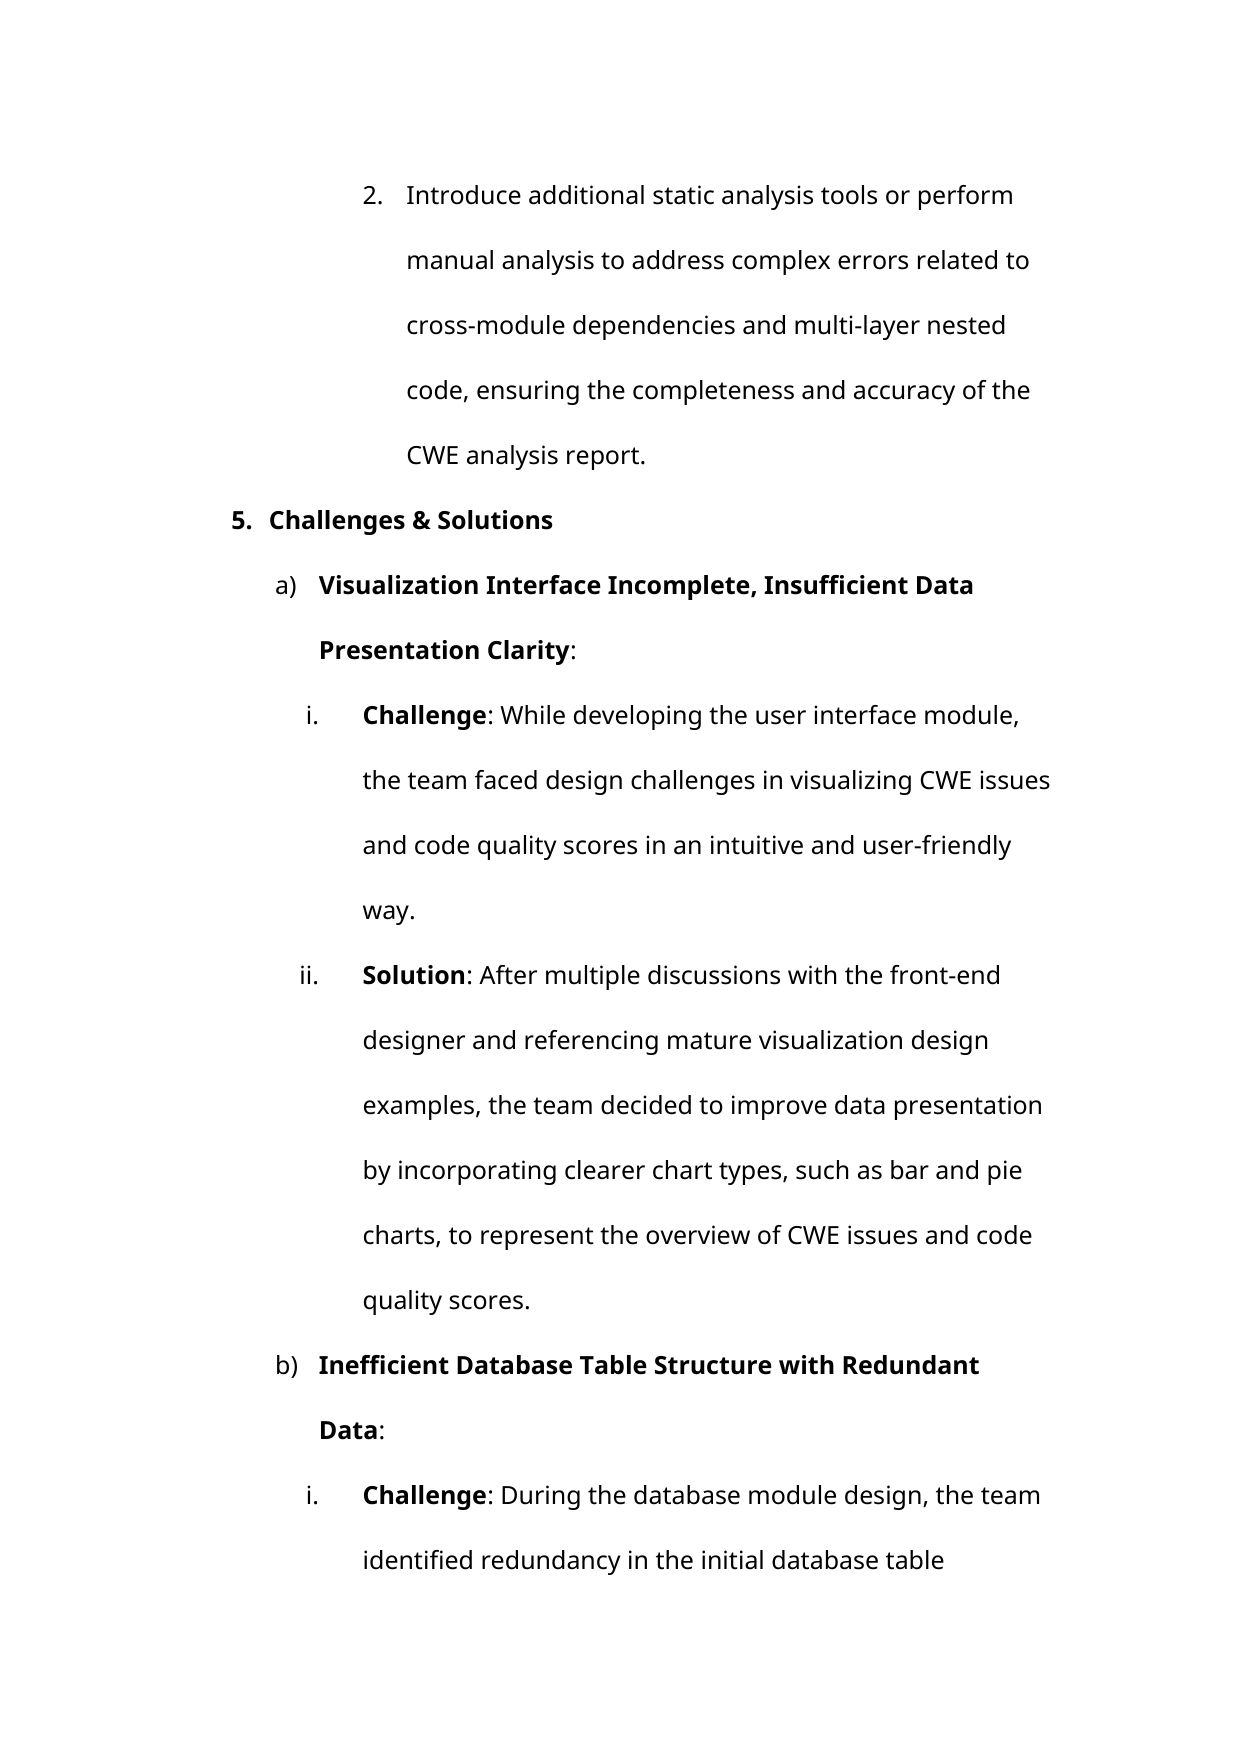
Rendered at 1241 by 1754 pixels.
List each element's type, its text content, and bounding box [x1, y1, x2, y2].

list Introduce additional static analysis tools or perform manual analysis to address complex errors related to cross-module dependencies and multi-layer nested code, ensuring the completeness and accuracy of the CWE analysis report. [362, 162, 1053, 487]
list Challenge: While developing the user interface module, the team faced design challenges in visualizing CWE issues and code quality scores in an intuitive and user-friendly way. [319, 682, 1053, 942]
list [319, 1462, 1053, 1592]
list Visualization Interface Incomplete, Insufficient Data Presentation Clarity: [275, 552, 1053, 682]
list Challenges & Solutions [231, 487, 1053, 552]
list Inefficient Database Table Structure with Redundant Data: [275, 1332, 1053, 1462]
list Solution: After multiple discussions with the front-end designer and referencing mature visualization design examples, the team decided to improve data presentation by incorporating clearer chart types, such as bar and pie charts, to represent the overview of CWE issues and code quality scores. [319, 942, 1053, 1332]
